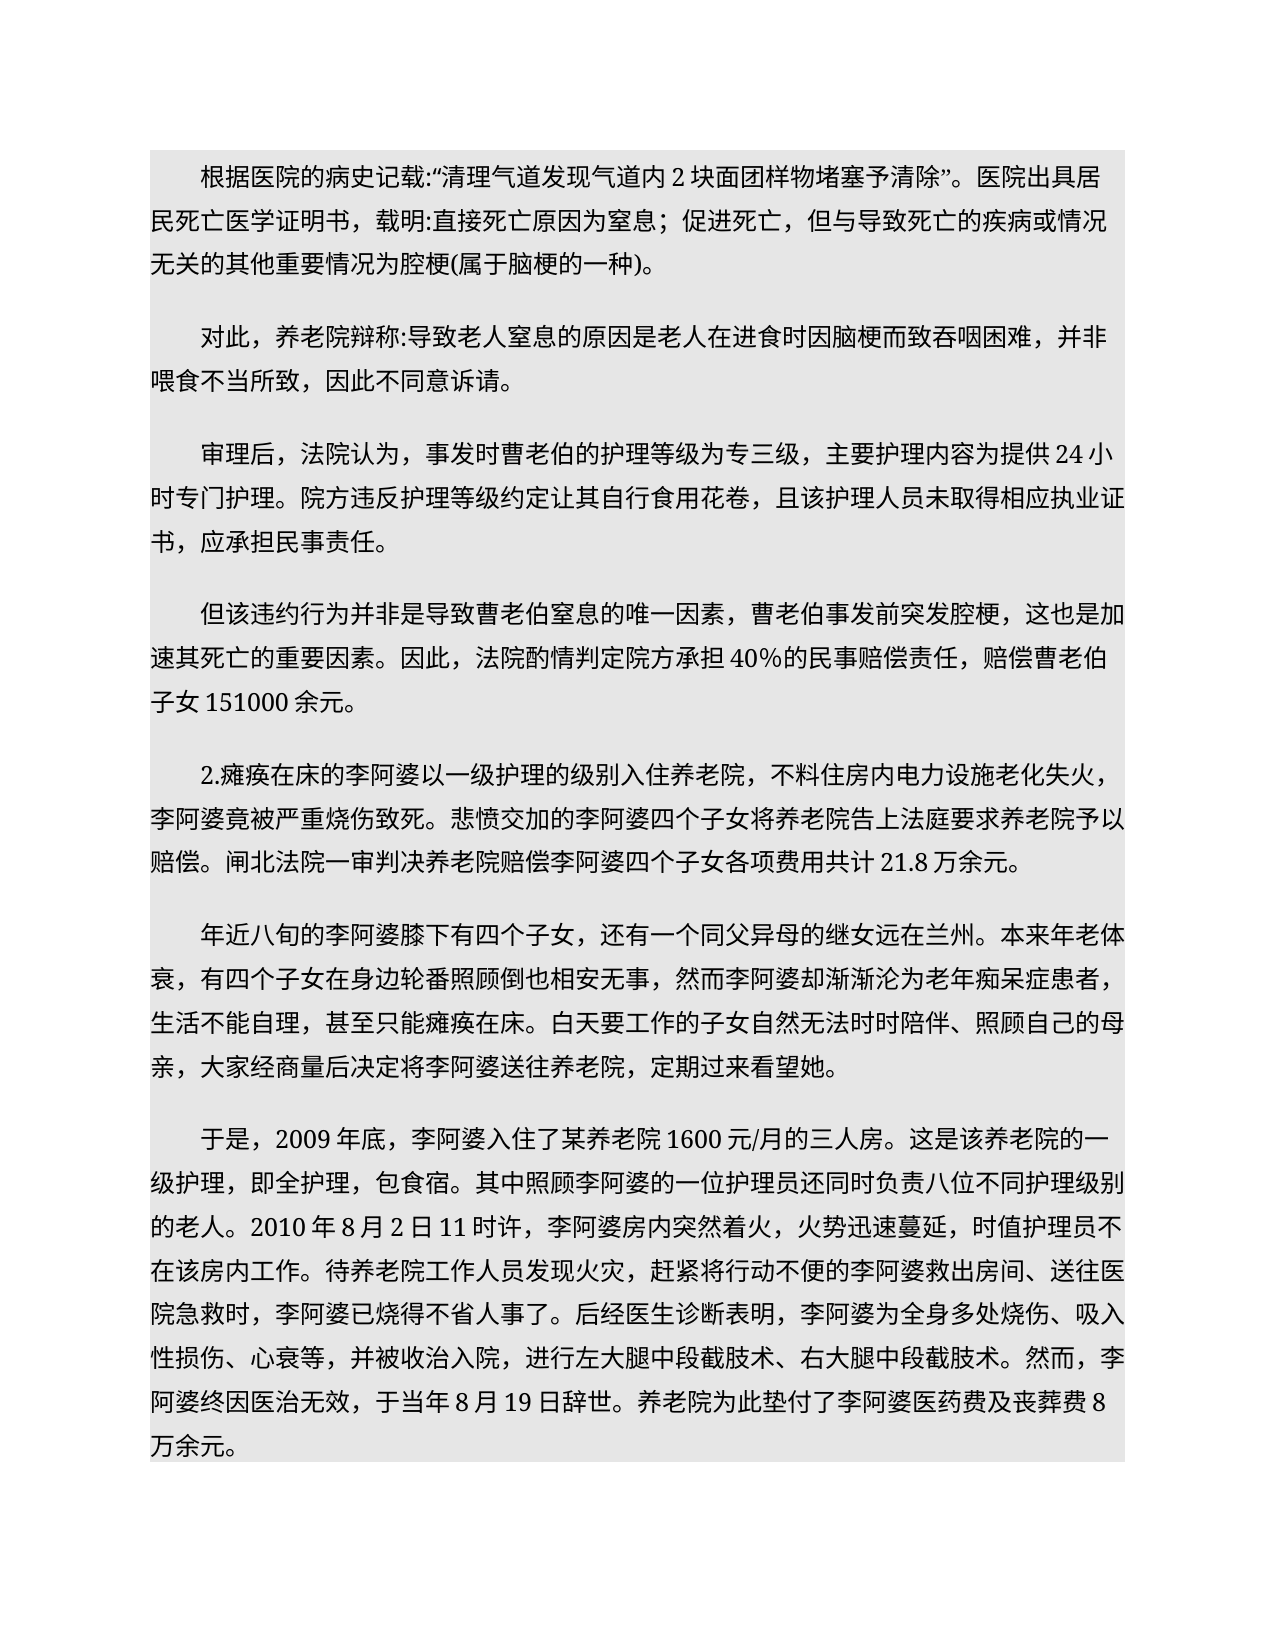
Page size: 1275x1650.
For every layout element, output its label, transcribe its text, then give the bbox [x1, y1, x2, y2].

text 审理后，法院认为，事发时曹老伯的护理等级为专三级，主要护理内容为提供24小时专门护理。院方违反护理等级约定让其自行食用花卷，且该护理人员未取得相应执业证书，应承担民事责任。 [150, 427, 1125, 558]
text 2.瘫痪在床的李阿婆以一级护理的级别入住养老院，不料住房内电力设施老化失火，李阿婆竟被严重烧伤致死。悲愤交加的李阿婆四个子女将养老院告上法庭要求养老院予以赔偿。闸北法院一审判决养老院赔偿李阿婆四个子女各项费用共计21.8万余元。 [150, 748, 1125, 879]
text 年近八旬的李阿婆膝下有四个子女，还有一个同父异母的继女远在兰州。本来年老体衰，有四个子女在身边轮番照顾倒也相安无事，然而李阿婆却渐渐沦为老年痴呆症患者，生活不能自理，甚至只能瘫痪在床。白天要工作的子女自然无法时时陪伴、照顾自己的母亲，大家经商量后决定将李阿婆送往养老院，定期过来看望她。 [150, 908, 1125, 1083]
text 但该违约行为并非是导致曹老伯窒息的唯一因素，曹老伯事发前突发腔梗，这也是加速其死亡的重要因素。因此，法院酌情判定院方承担40％的民事赔偿责任，赔偿曹老伯子女151000余元。 [150, 587, 1125, 719]
text 对此，养老院辩称:导致老人窒息的原因是老人在进食时因脑梗而致吞咽困难，并非喂食不当所致，因此不同意诉请。 [150, 310, 1125, 398]
text 于是，2009年底，李阿婆入住了某养老院1600元/月的三人房。这是该养老院的一级护理，即全护理，包食宿。其中照顾李阿婆的一位护理员还同时负责八位不同护理级别的老人。2010年8月2日11时许，李阿婆房内突然着火，火势迅速蔓延，时值护理员不在该房内工作。待养老院工作人员发现火灾，赶紧将行动不便的李阿婆救出房间、送往医院急救时，李阿婆已烧得不省人事了。后经医生诊断表明，李阿婆为全身多处烧伤、吸入性损伤、心衰等，并被收治入院，进行左大腿中段截肢术、右大腿中段截肢术。然而，李阿婆终因医治无效，于当年8月19日辞世。养老院为此垫付了李阿婆医药费及丧葬费8万余元。 [150, 1112, 1125, 1462]
text 根据医院的病史记载:“清理气道发现气道内2块面团样物堵塞予清除”。医院出具居民死亡医学证明书，载明:直接死亡原因为窒息；促进死亡，但与导致死亡的疾病或情况无关的其他重要情况为腔梗(属于脑梗的一种)。 [150, 150, 1125, 281]
